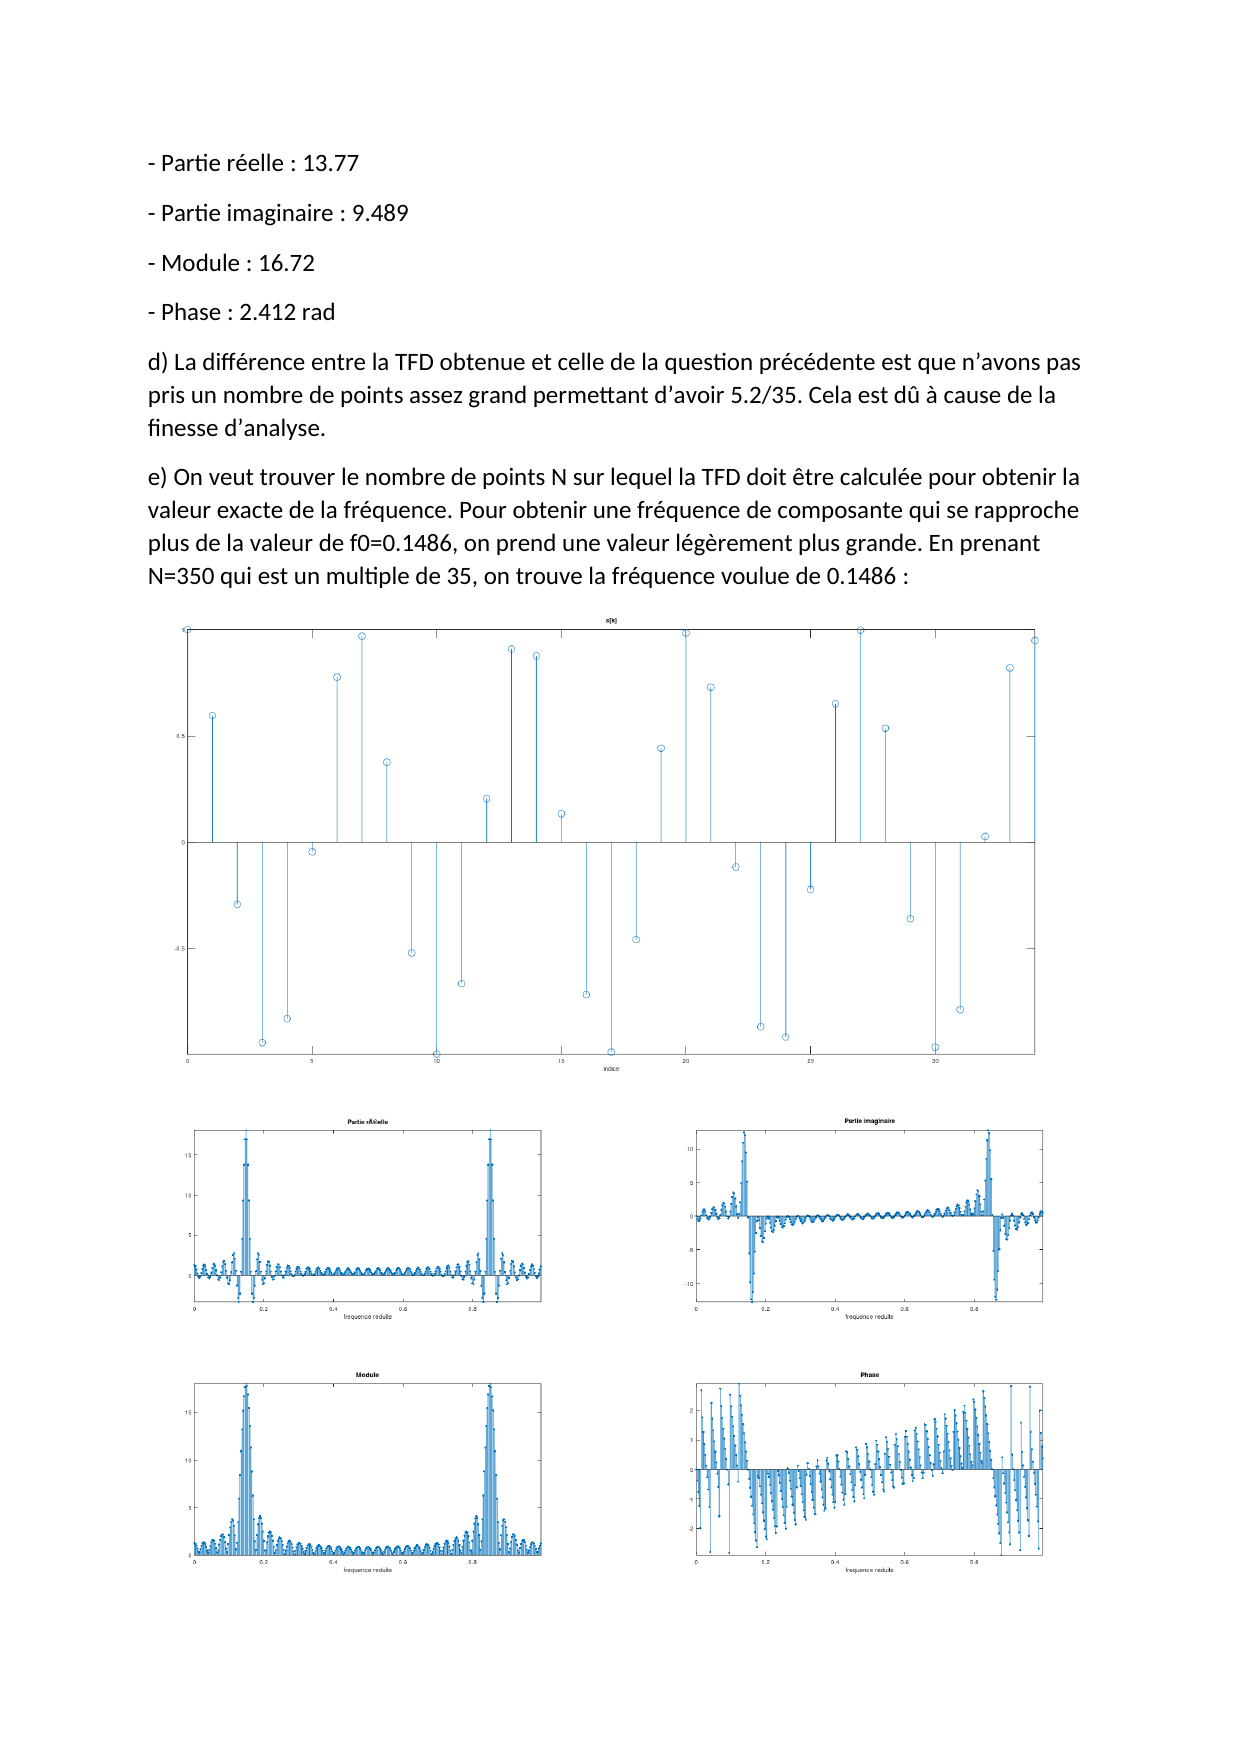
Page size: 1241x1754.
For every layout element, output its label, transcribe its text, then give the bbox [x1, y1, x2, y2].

text - Partie réelle : 13.77 [148, 148, 1093, 178]
text - Phase : 2.412 rad [148, 296, 1093, 327]
text e) On veut trouver le nombre de points N sur lequel la TFD doit être calculée pour obtenir la valeur exacte de la fréquence. Pour obtenir une fréquence de composante qui se rapproche plus de la valeur de f0=0.1486, on prend une valeur légèrement plus grande. En prenant N=350 qui est un multiple de 35, on trouve la fréquence voulue de 0.1486 : [148, 461, 1093, 591]
text d) La différence entre la TFD obtenue et celle de la question précédente est que n’avons pas pris un nombre de points assez grand permettant d’avoir 5.2/35. Cela est dû à cause de la finesse d’analyse. [148, 346, 1093, 442]
text - Module : 16.72 [148, 247, 1093, 277]
picture [147, 609, 1093, 1090]
picture [147, 1108, 1093, 1593]
text - Partie imaginaire : 9.489 [148, 197, 1093, 228]
